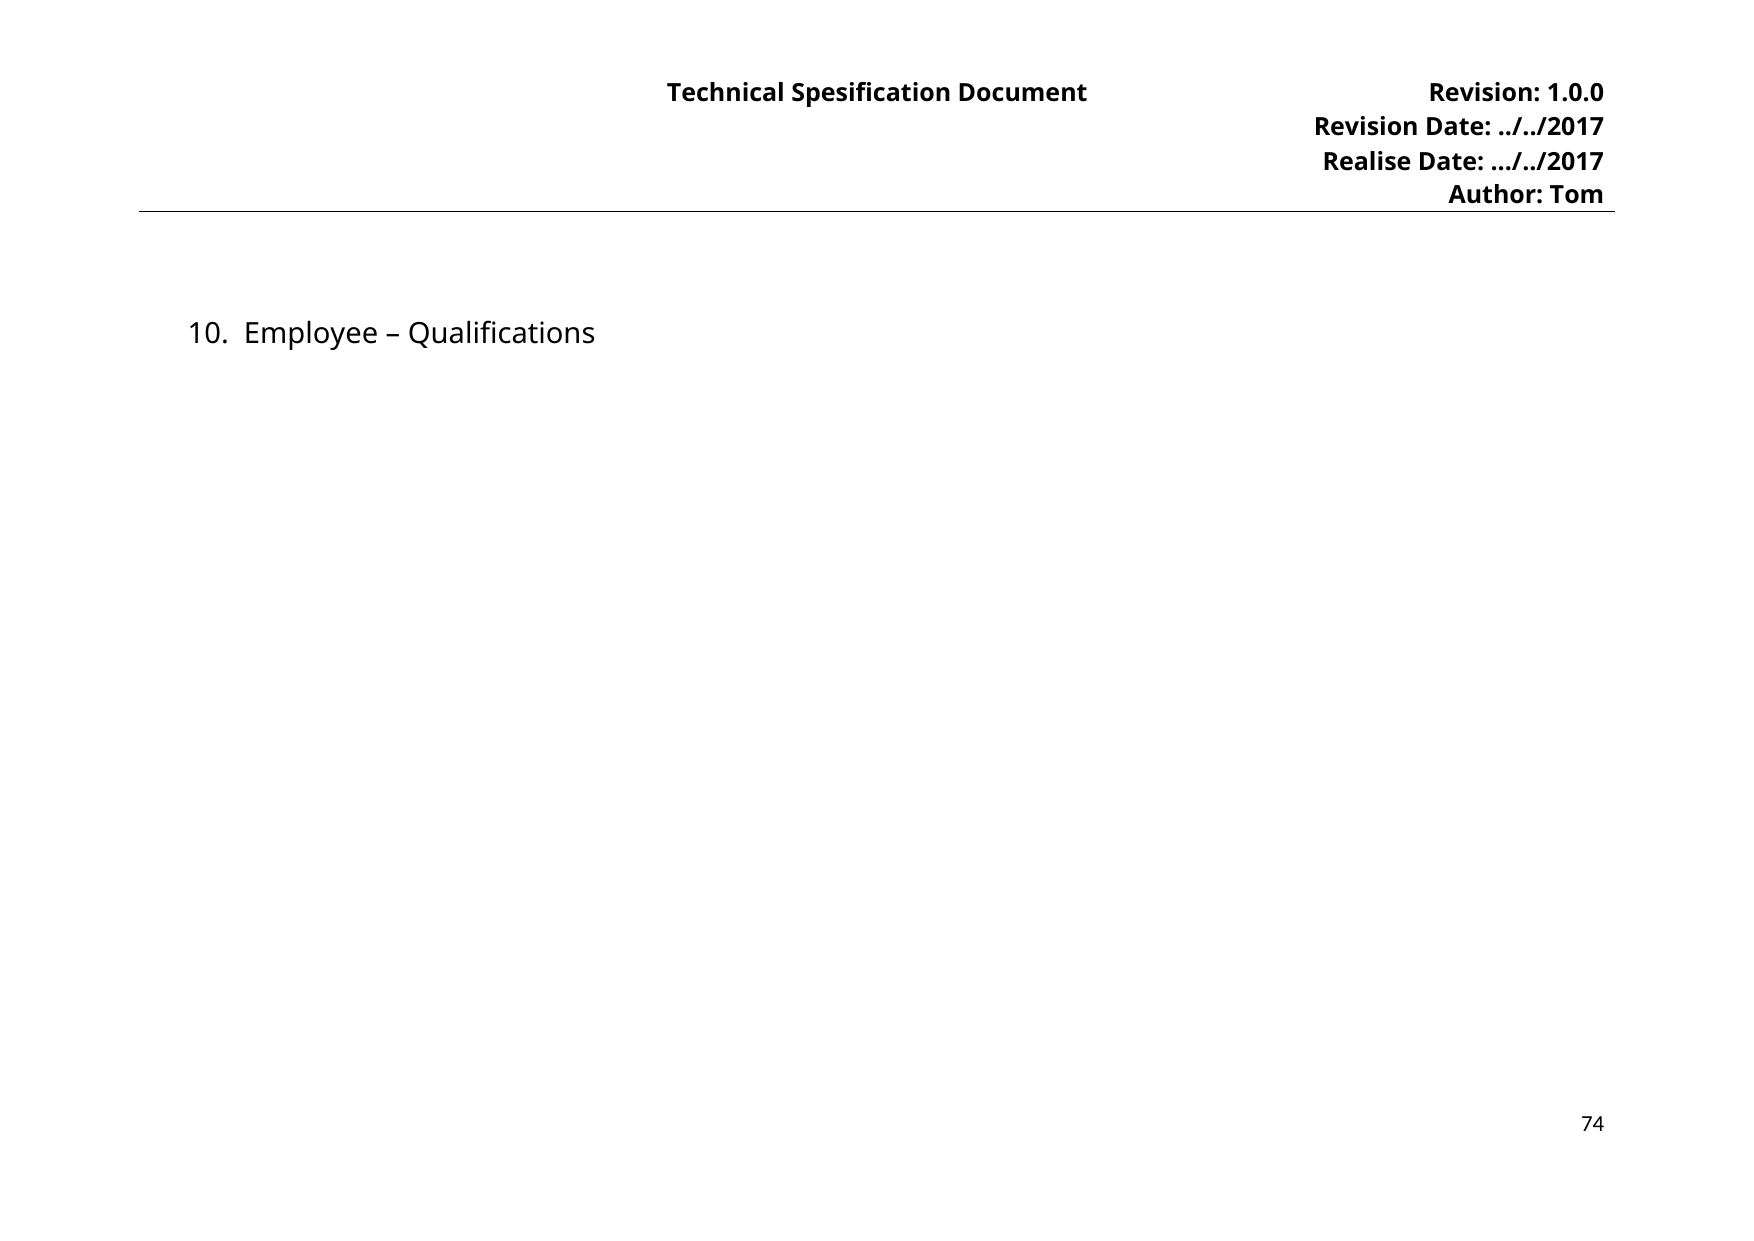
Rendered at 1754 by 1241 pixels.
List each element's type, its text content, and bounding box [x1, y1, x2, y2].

list Employee – Qualifications [187, 313, 1604, 352]
